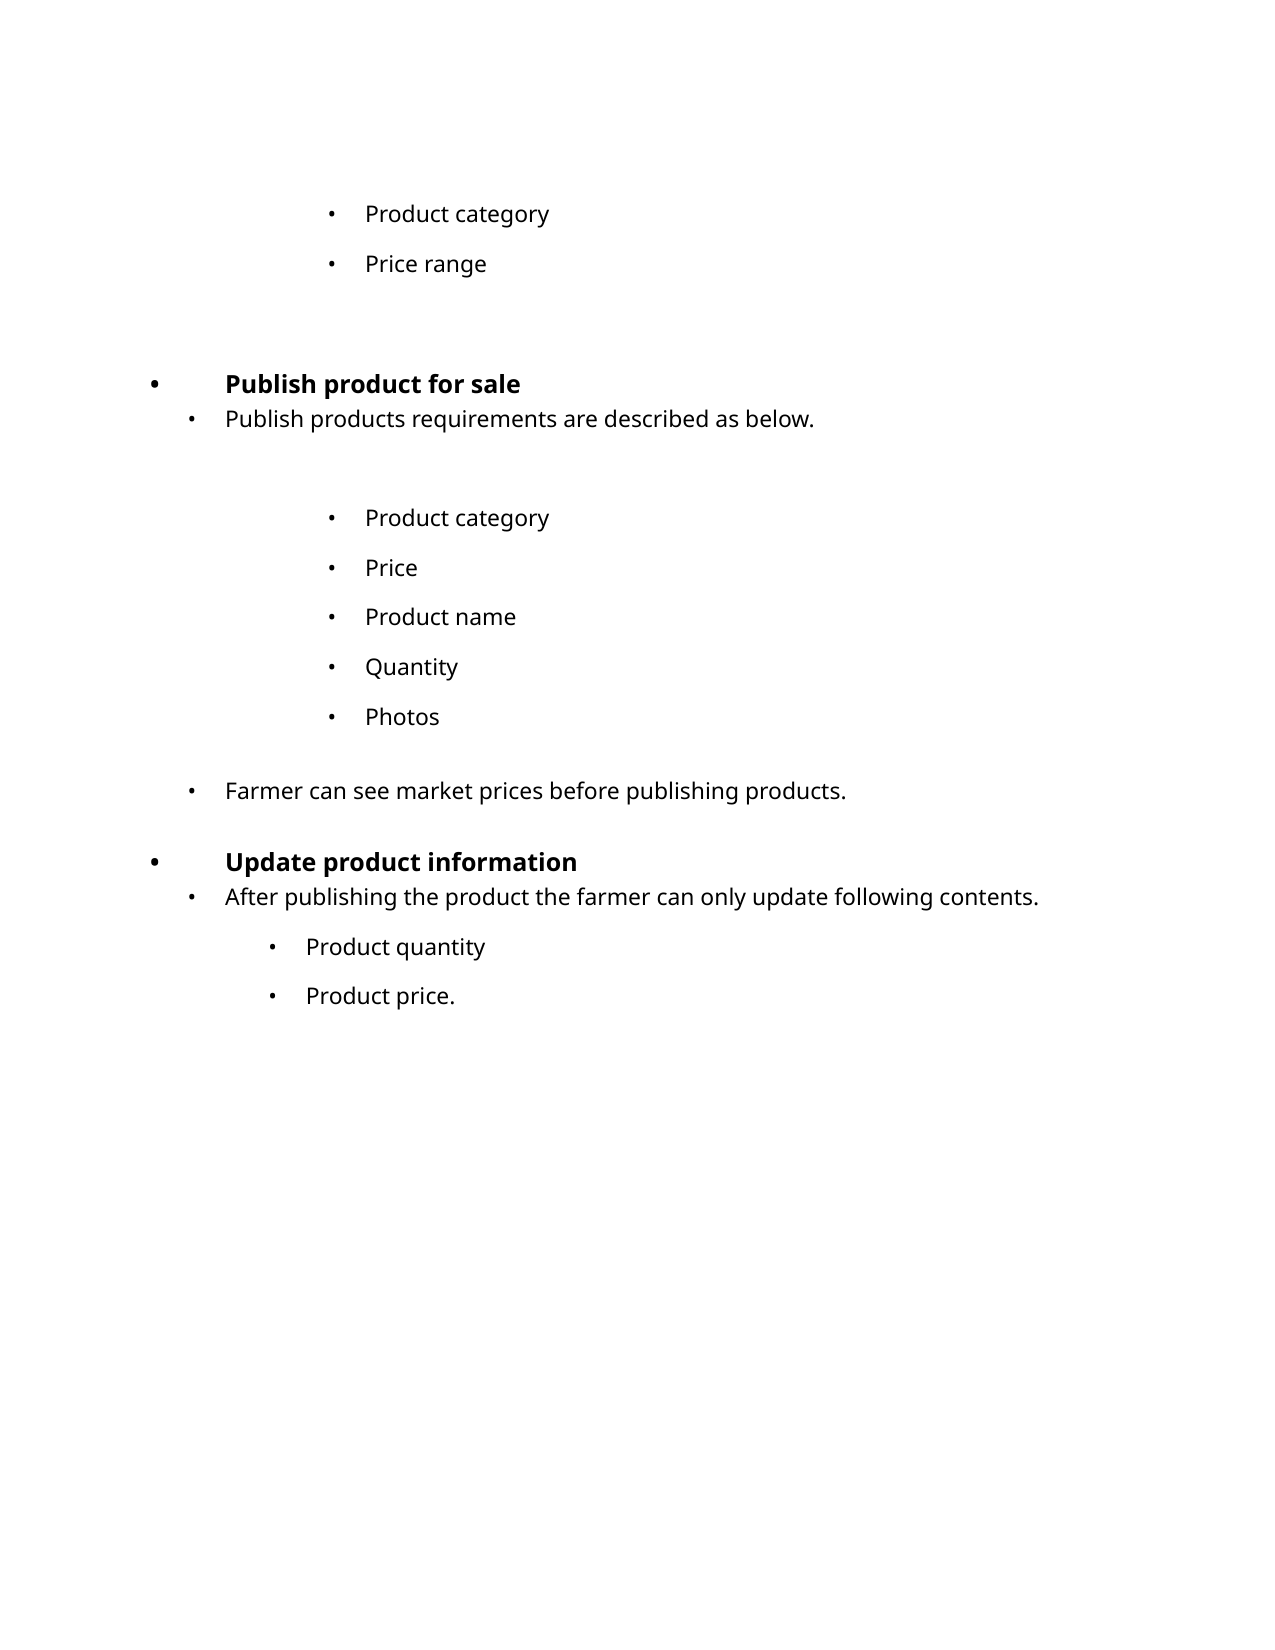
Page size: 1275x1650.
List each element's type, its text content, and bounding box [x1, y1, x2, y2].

list Price range [327, 249, 1125, 278]
list Product category [327, 504, 1125, 532]
list Product category [327, 199, 1125, 228]
list Update product information [150, 851, 1035, 876]
list Product price. [268, 982, 1125, 1010]
list Product quantity [268, 932, 1125, 961]
list Publish products requirements are described as below. [187, 404, 1125, 433]
list Quantity [327, 652, 1125, 681]
list Price [327, 553, 1125, 582]
list Farmer can see market prices before publishing products. [187, 777, 1125, 805]
list Publish product for sale [150, 373, 1035, 398]
list After publishing the product the farmer can only update following contents. [187, 882, 1125, 911]
list Product name [327, 603, 1125, 632]
list Photos [327, 702, 1125, 731]
